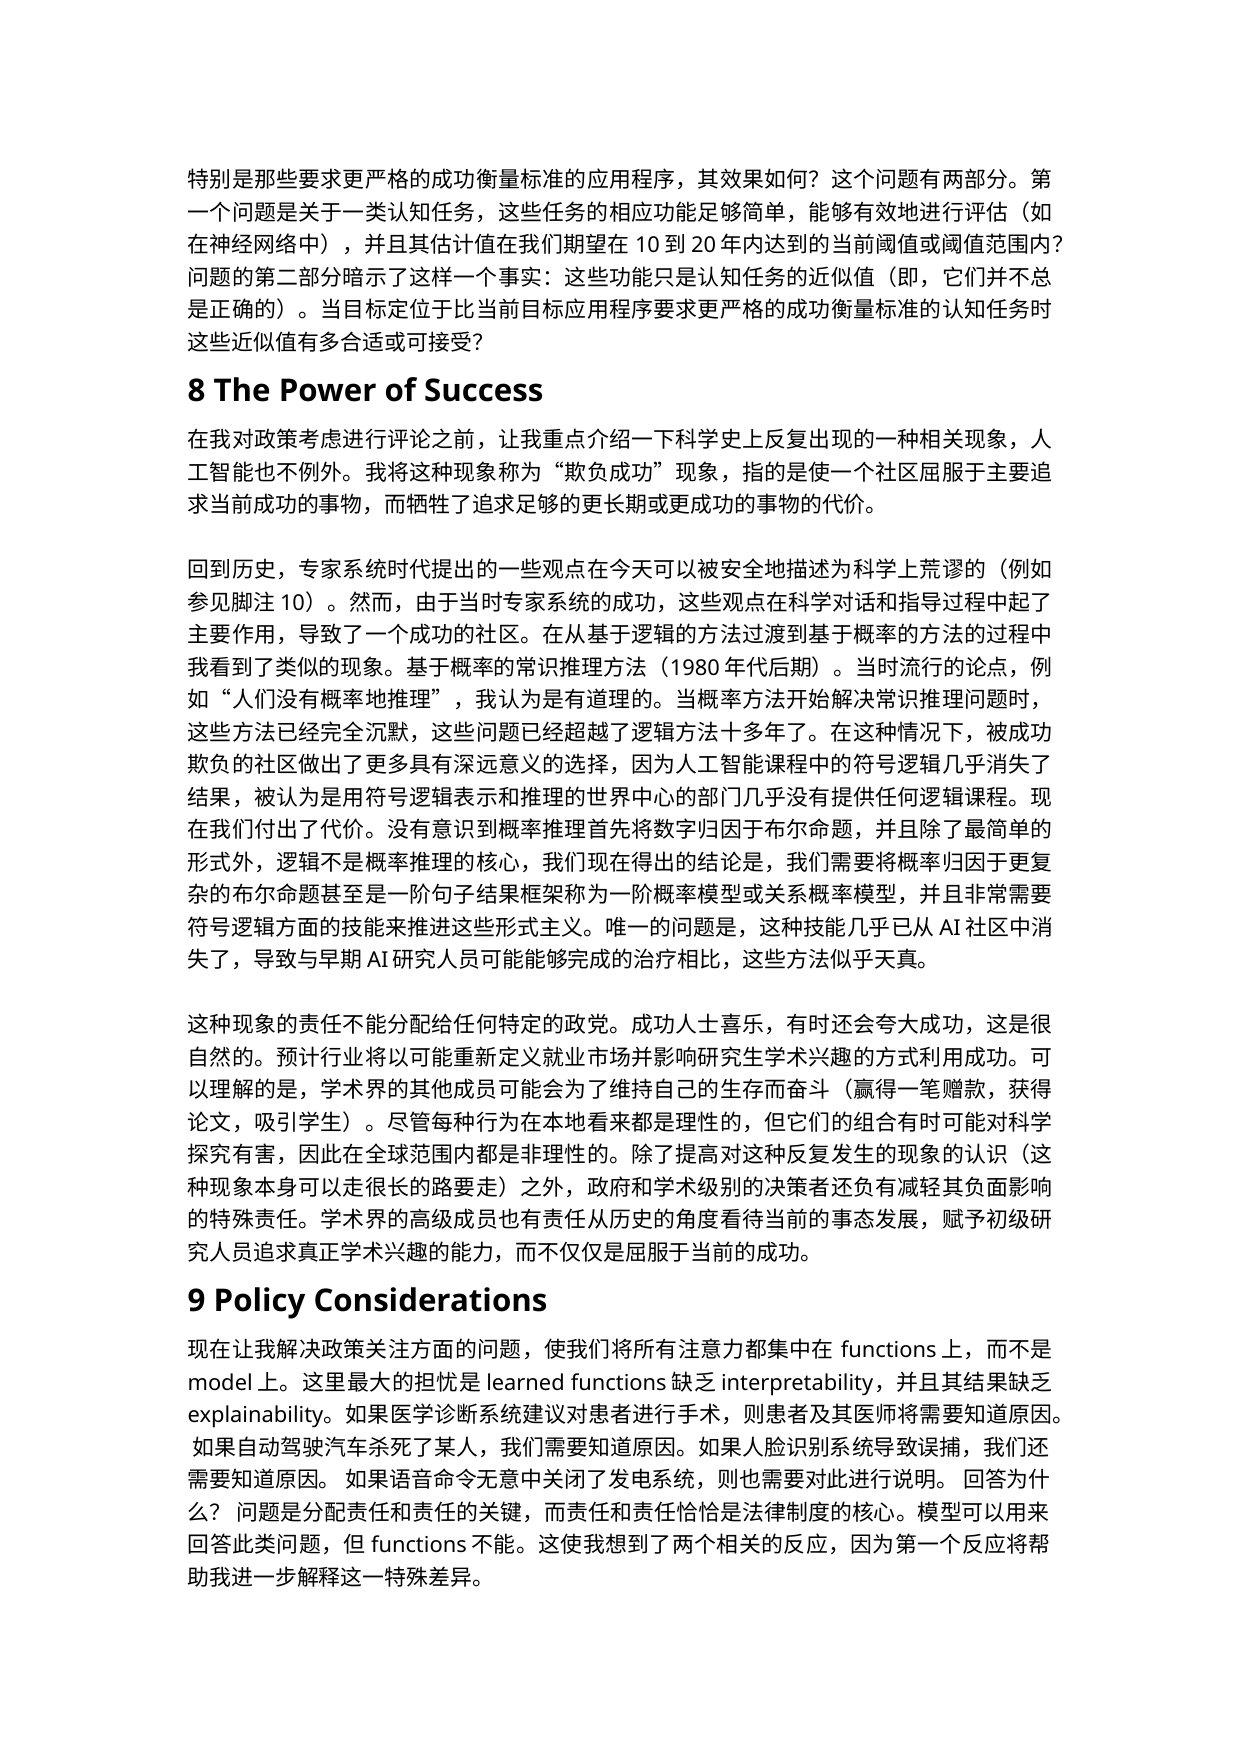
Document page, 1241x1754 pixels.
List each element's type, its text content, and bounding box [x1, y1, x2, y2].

text 现在让我解决政策关注方面的问题，使我们将所有注意力都集中在functions上，而不是model上。这里最大的担忧是learned functions缺乏interpretability，并且其结果缺乏explainability。如果医学诊断系统建议对患者进行手术，则患者及其医师将需要知道原因。 如果自动驾驶汽车杀死了某人，我们需要知道原因。如果人脸识别系统导致误捕，我们还需要知道原因。 如果语音命令无意中关闭了发电系统，则也需要对此进行说明。 回答为什么？ 问题是分配责任和责任的关键，而责任和责任恰恰是法律制度的核心。模型可以用来回答此类问题，但functions不能。这使我想到了两个相关的反应，因为第一个反应将帮助我进一步解释这一特殊差异。 [187, 1332, 1053, 1592]
text 9 Policy Considerations [187, 1267, 1053, 1332]
text 8 The Power of Success [187, 357, 1053, 422]
text 回到历史，专家系统时代提出的一些观点在今天可以被安全地描述为科学上荒谬的（例如，参见脚注10）。然而，由于当时专家系统的成功，这些观点在科学对话和指导过程中起了主要作用，导致了一个成功的社区。在从基于逻辑的方法过渡到基于概率的方法的过程中，我看到了类似的现象。基于概率的常识推理方法（1980年代后期）。当时流行的论点，例如“人们没有概率地推理”，我认为是有道理的。当概率方法开始解决常识推理问题时，这些方法已经完全沉默，这些问题已经超越了逻辑方法十多年了。在这种情况下，被成功欺负的社区做出了更多具有深远意义的选择，因为人工智能课程中的符号逻辑几乎消失了。结果，被认为是用符号逻辑表示和推理的世界中心的部门几乎没有提供任何逻辑课程。现在我们付出了代价。没有意识到概率推理首先将数字归因于布尔命题，并且除了最简单的形式外，逻辑不是概率推理的核心，我们现在得出的结论是，我们需要将概率归因于更复杂的布尔命题甚至是一阶句子结果框架称为一阶概率模型或关系概率模型，并且非常需要符号逻辑方面的技能来推进这些形式主义。唯一的问题是，这种技能几乎已从AI社区中消失了，导致与早期AI研究人员可能能够完成的治疗相比，这些方法似乎天真。 [187, 552, 1053, 974]
text 在我对政策考虑进行评论之前，让我重点介绍一下科学史上反复出现的一种相关现象，人工智能也不例外。我将这种现象称为“欺负成功”现象，指的是使一个社区屈服于主要追求当前成功的事物，而牺牲了追求足够的更长期或更成功的事物的代价。 [187, 422, 1053, 519]
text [187, 162, 1053, 357]
text 这种现象的责任不能分配给任何特定的政党。成功人士喜乐，有时还会夸大成功，这是很自然的。预计行业将以可能重新定义就业市场并影响研究生学术兴趣的方式利用成功。可以理解的是，学术界的其他成员可能会为了维持自己的生存而奋斗（赢得一笔赠款，获得论文，吸引学生）。尽管每种行为在本地看来都是理性的，但它们的组合有时可能对科学探究有害，因此在全球范围内都是非理性的。除了提高对这种反复发生的现象的认识（这种现象本身可以走很长的路要走）之外，政府和学术级别的决策者还负有减轻其负面影响的特殊责任。学术界的高级成员也有责任从历史的角度看待当前的事态发展，赋予初级研究人员追求真正学术兴趣的能力，而不仅仅是屈服于当前的成功。 [187, 1007, 1053, 1267]
